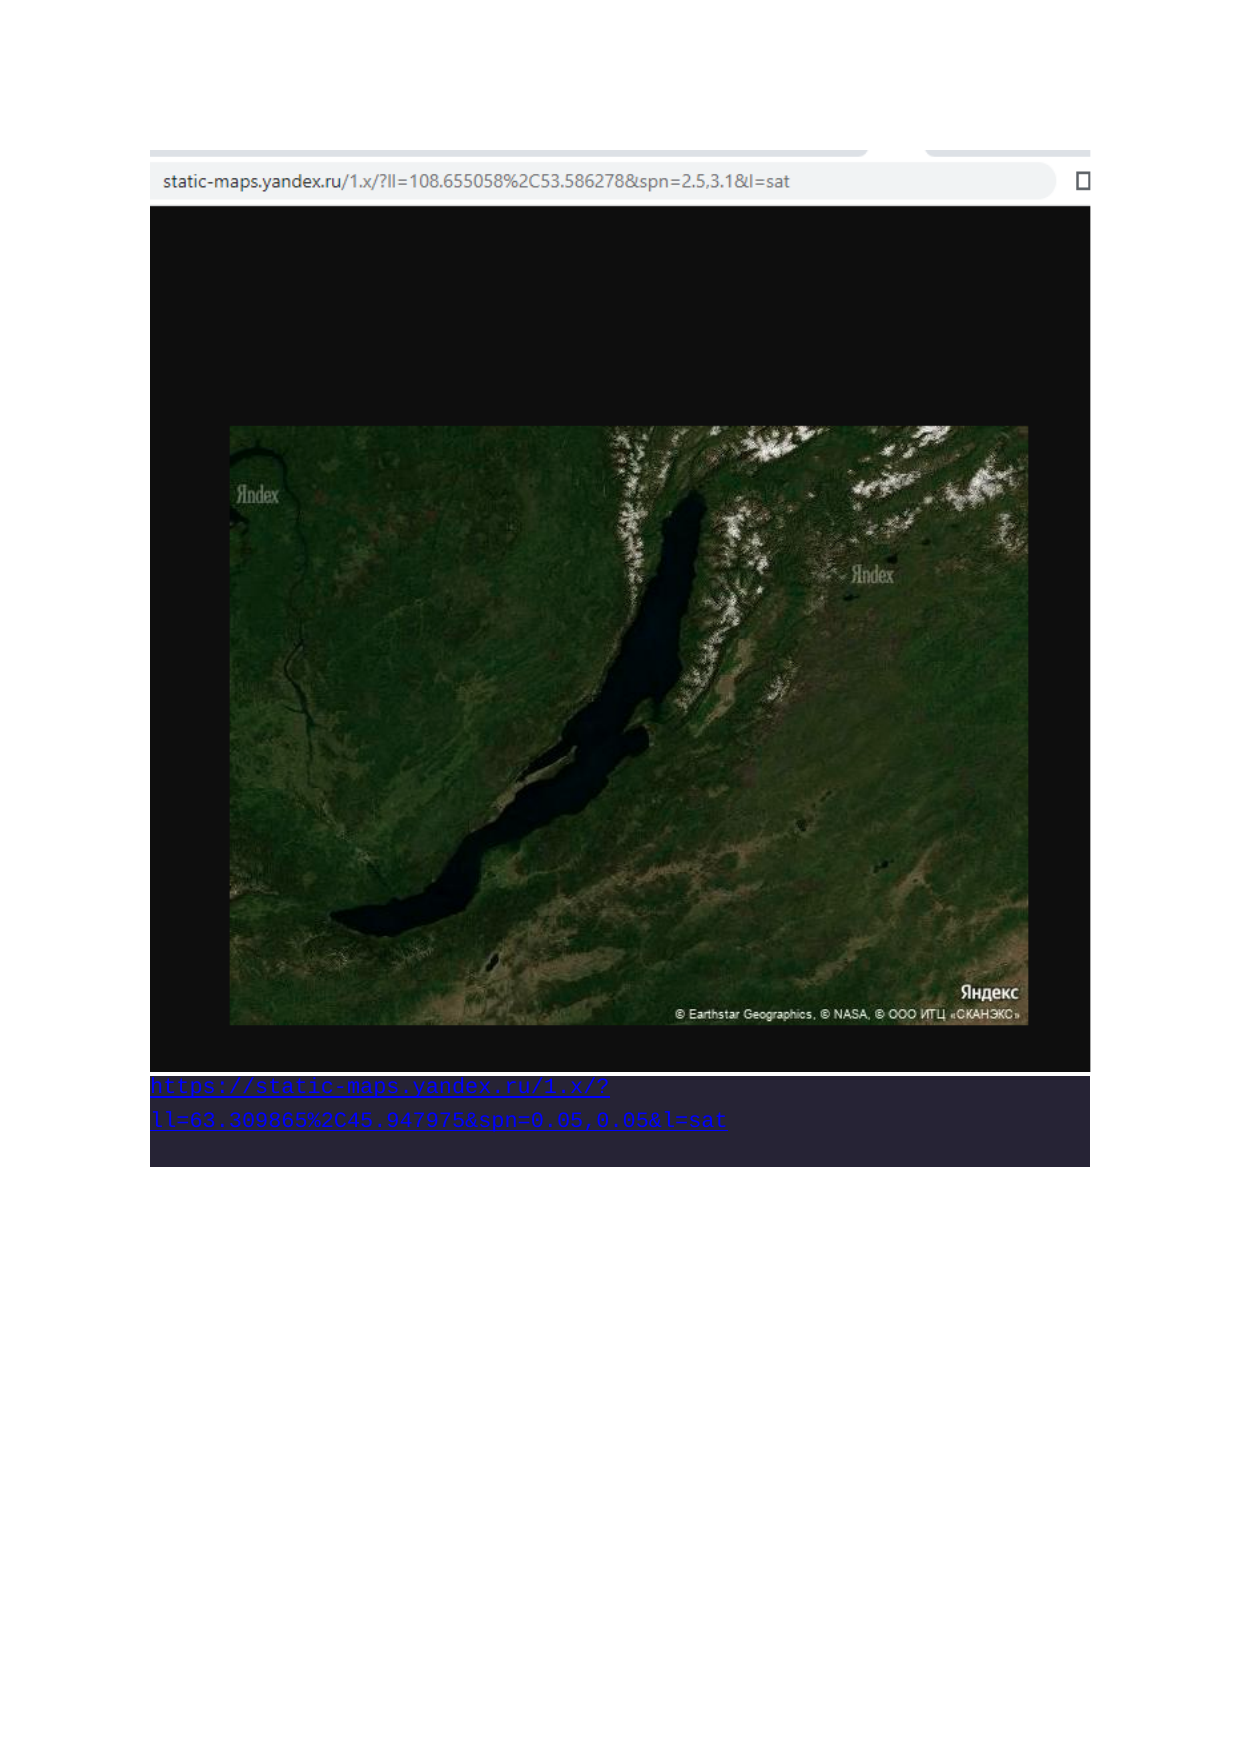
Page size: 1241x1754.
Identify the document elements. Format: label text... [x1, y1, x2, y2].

text https://static-maps.yandex.ru/1.x/?ll=63.309865%2C45.947975&spn=0.05,0.05&l=sat [150, 1076, 1090, 1134]
picture [150, 150, 1091, 1072]
